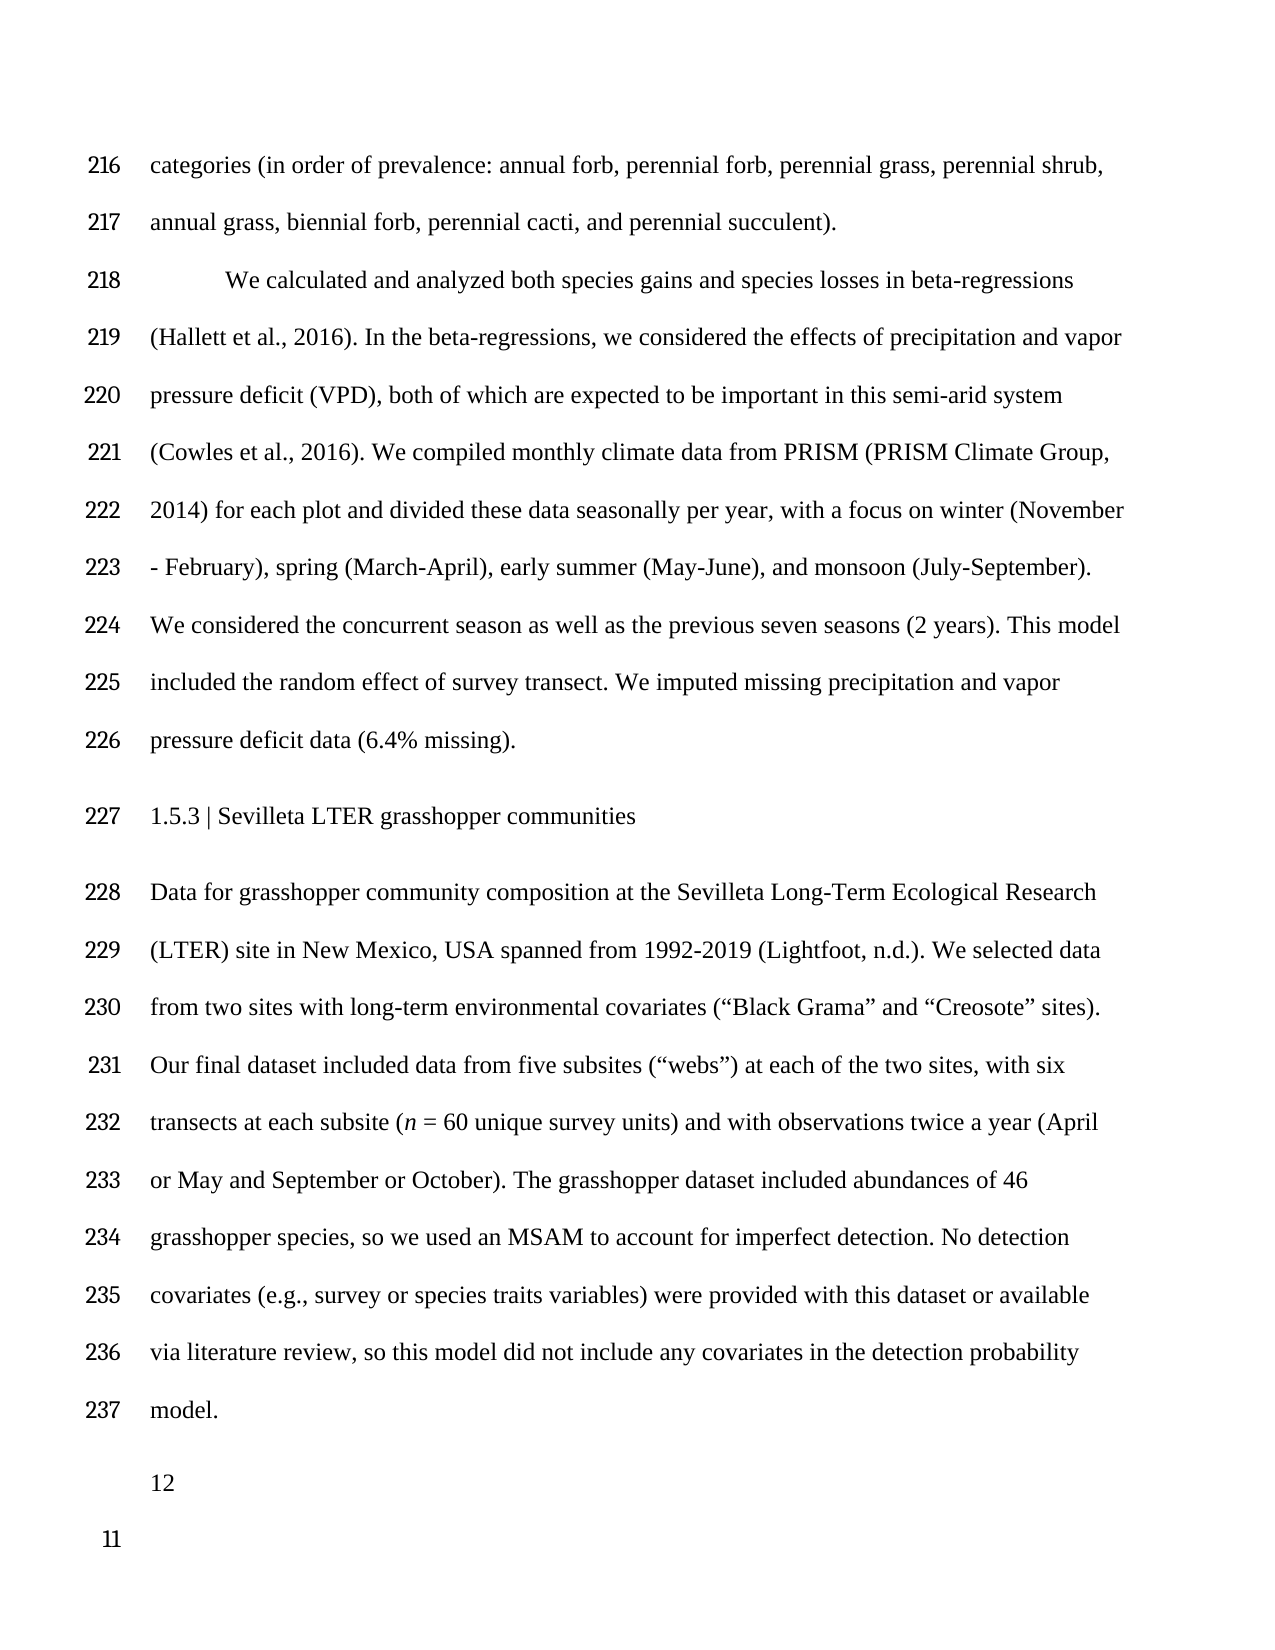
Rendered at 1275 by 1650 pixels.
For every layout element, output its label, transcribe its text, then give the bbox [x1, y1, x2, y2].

text Data for grasshopper community composition at the Sevilleta Long-Term Ecological Research (LTER) site in New Mexico, USA spanned from 1992-2019 (Lightfoot, n.d.). We selected data from two sites with long-term environmental covariates (“Black Grama” and “Creosote” sites). Our final dataset included data from five subsites (“webs”) at each of the two sites, with six transects at each subsite (n = 60 unique survey units) and with observations twice a year (April or May and September or October). The grasshopper dataset included abundances of 46 grasshopper species, so we used an MSAM to account for imperfect detection. No detection covariates (e.g., survey or species traits variables) were provided with this dataset or available via literature review, so this model did not include any covariates in the detection probability model. [150, 877, 1125, 1424]
text We calculated and analyzed both species gains and species losses in beta-regressions (Hallett et al., 2016). In the beta-regressions, we considered the effects of precipitation and vapor pressure deficit (VPD), both of which are expected to be important in this semi-arid system (Cowles et al., 2016). We compiled monthly climate data from PRISM (PRISM Climate Group, 2014) for each plot and divided these data seasonally per year, with a focus on winter (November - February), spring (March-April), early summer (May-June), and monsoon (July-September). We considered the concurrent season as well as the previous seven seasons (2 years). This model included the random effect of survey transect. We imputed missing precipitation and vapor pressure deficit data (6.4% missing). [150, 265, 1125, 754]
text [150, 150, 1125, 236]
text 1.5.3 | Sevilleta LTER grasshopper communities [150, 801, 1125, 830]
